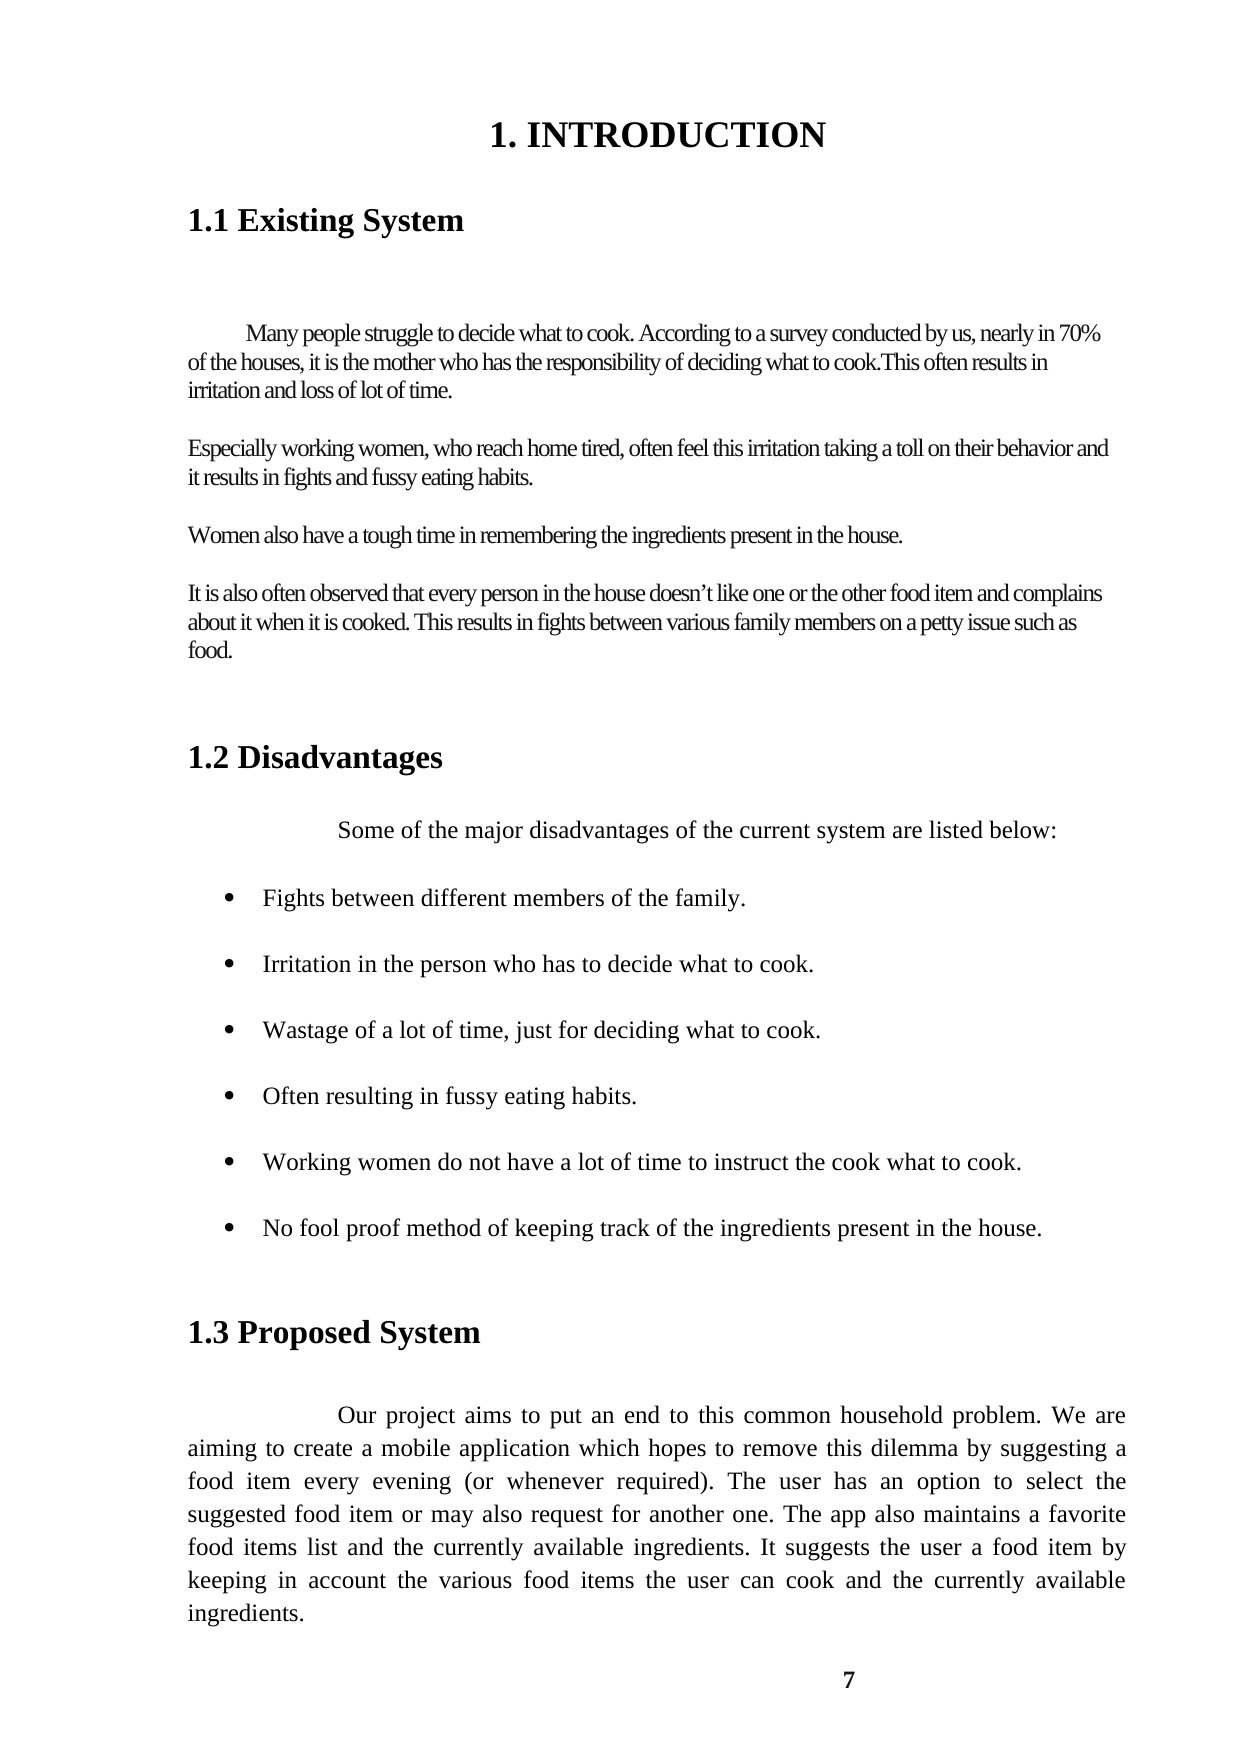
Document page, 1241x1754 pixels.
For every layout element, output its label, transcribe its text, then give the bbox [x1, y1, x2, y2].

text It is also often observed that every person in the house doesn’t like one or the other food item and complains about it when it is cooked. This results in fights between various family members on a petty issue such as food. [187, 578, 1123, 664]
text 1.2 Disadvantages [187, 737, 1128, 776]
text Many people struggle to decide what to cook. According to a survey conducted by us, nearly in 70% of the houses, it is the mother who has the responsibility of deciding what to cook.This often results in irritation and loss of lot of time. [187, 318, 1123, 404]
text 1.1 Existing System [187, 201, 1128, 239]
list No fool proof method of keeping track of the ingredients present in the house. [225, 1213, 1128, 1242]
text Women also have a tough time in remembering the ingredients present in the house. [187, 520, 1123, 549]
text Some of the major disadvantages of the current system are listed below: [187, 815, 1128, 844]
list Often resulting in fussy eating habits. [225, 1081, 1128, 1109]
text Our project aims to put an end to this common household problem. We are aiming to create a mobile application which hopes to remove this dilemma by suggesting a food item every evening (or whenever required). The user has an option to select the suggested food item or may also request for another one. The app also maintains a favorite food items list and the currently available ingredients. It suggests the user a food item by keeping in account the various food items the user can cook and the currently available ingredients. [187, 1400, 1128, 1627]
list Fights between different members of the family. [225, 883, 1128, 911]
list Wastage of a lot of time, just for deciding what to cook. [225, 1015, 1128, 1043]
list INTRODUCTION [187, 112, 1128, 156]
list Irritation in the person who has to decide what to cook. [225, 949, 1128, 977]
list Working women do not have a lot of time to instruct the cook what to cook. [225, 1147, 1128, 1176]
text Especially working women, who reach home tired, often feel this irritation taking a toll on their behavior and it results in fights and fussy eating habits. [187, 433, 1123, 491]
text 1.3 Proposed System [187, 1312, 1128, 1350]
